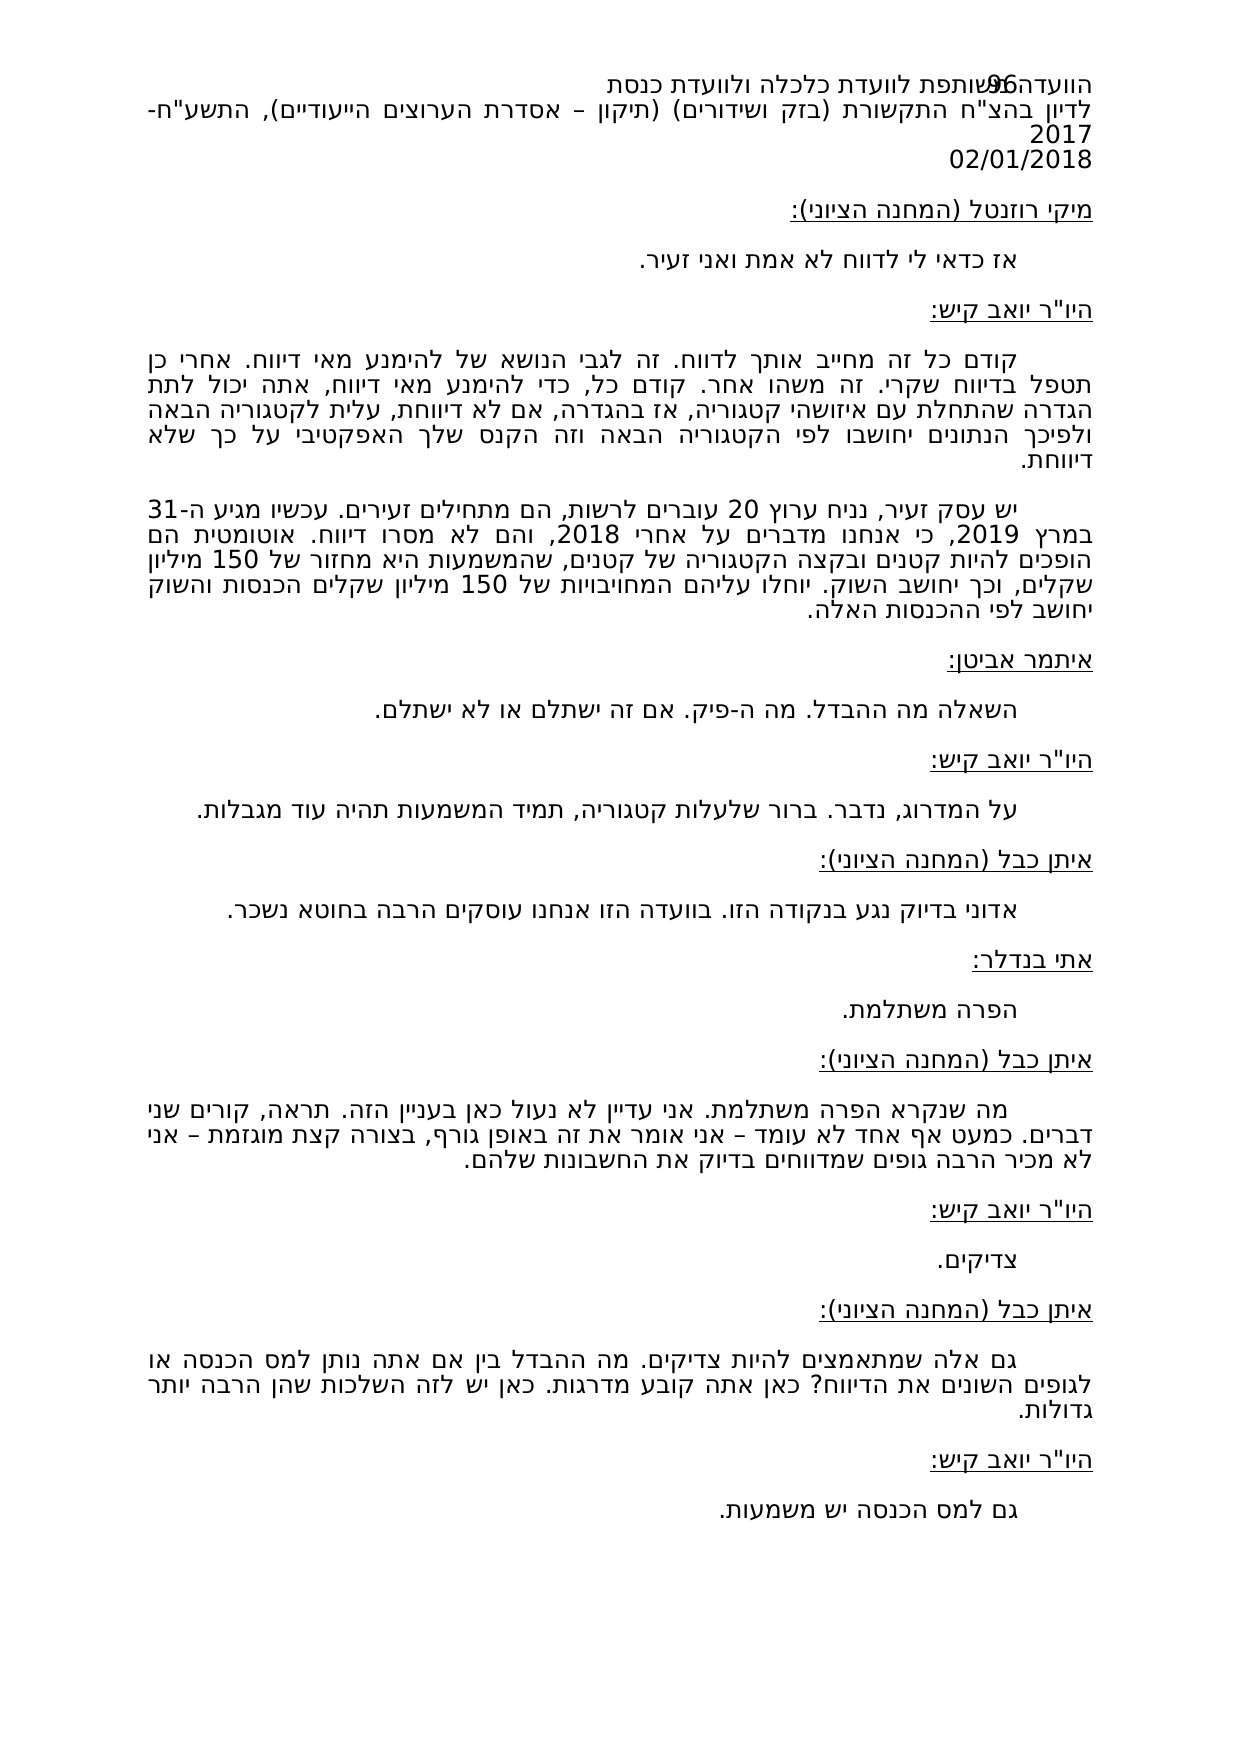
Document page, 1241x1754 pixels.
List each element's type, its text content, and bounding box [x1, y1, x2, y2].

text גם אלה שמתאמצים להיות צדיקים. מה ההבדל בין אם אתה נותן למס הכנסה או לגופים השונים את הדיווח? כאן אתה קובע מדרגות. כאן יש לזה השלכות שהן הרבה יותר גדולות. [147, 1349, 1093, 1424]
text צדיקים. [147, 1249, 1093, 1274]
text השאלה מה ההבדל. מה ה-פיק. אם זה ישתלם או לא ישתלם. [147, 699, 1093, 724]
text היו"ר יואב קיש: [147, 749, 1093, 774]
text הפרה משתלמת. [147, 999, 1093, 1024]
text יש עסק זעיר, נניח ערוץ 20 עוברים לרשות, הם מתחילים זעירים. עכשיו מגיע ה-31 במרץ 2019, כי אנחנו מדברים על אחרי 2018, והם לא מסרו דיווח. אוטומטית הם הופכים להיות קטנים ובקצה הקטגוריה של קטנים, שהמשמעות היא מחזור של 150 מיליון שקלים, וכך יחושב השוק. יוחלו עליהם המחויבויות של 150 מיליון שקלים הכנסות והשוק יחושב לפי ההכנסות האלה. [147, 499, 1093, 624]
text אדוני בדיוק נגע בנקודה הזו. בוועדה הזו אנחנו עוסקים הרבה בחוטא נשכר. [147, 899, 1093, 924]
text מה שנקרא הפרה משתלמת. אני עדיין לא נעול כאן בעניין הזה. תראה, קורים שני דברים. כמעט אף אחד לא עומד – אני אומר את זה באופן גורף, בצורה קצת מוגזמת – אני לא מכיר הרבה גופים שמדווחים בדיוק את החשבונות שלהם. [147, 1099, 1093, 1174]
text גם למס הכנסה יש משמעות. [147, 1499, 1093, 1524]
text איתן כבל (המחנה הציוני): [147, 1049, 1093, 1074]
text מיקי רוזנטל (המחנה הציוני): [147, 199, 1093, 224]
text היו"ר יואב קיש: [147, 1199, 1093, 1224]
text אז כדאי לי לדווח לא אמת ואני זעיר. [147, 249, 1093, 274]
text איתן כבל (המחנה הציוני): [147, 849, 1093, 874]
text איתן כבל (המחנה הציוני): [147, 1299, 1093, 1324]
text קודם כל זה מחייב אותך לדווח. זה לגבי הנושא של להימנע מאי דיווח. אחרי כן תטפל בדיווח שקרי. זה משהו אחר. קודם כל, כדי להימנע מאי דיווח, אתה יכול לתת הגדרה שהתחלת עם איזושהי קטגוריה, אז בהגדרה, אם לא דיווחת, עלית לקטגוריה הבאה ולפיכך הנתונים יחושבו לפי הקטגוריה הבאה וזה הקנס שלך האפקטיבי על כך שלא דיווחת. [147, 349, 1093, 474]
text אתי בנדלר: [147, 949, 1093, 974]
text על המדרוג, נדבר. ברור שלעלות קטגוריה, תמיד המשמעות תהיה עוד מגבלות. [147, 799, 1093, 824]
text איתמר אביטן: [147, 649, 1093, 674]
text היו"ר יואב קיש: [147, 299, 1093, 324]
text היו"ר יואב קיש: [147, 1449, 1093, 1474]
